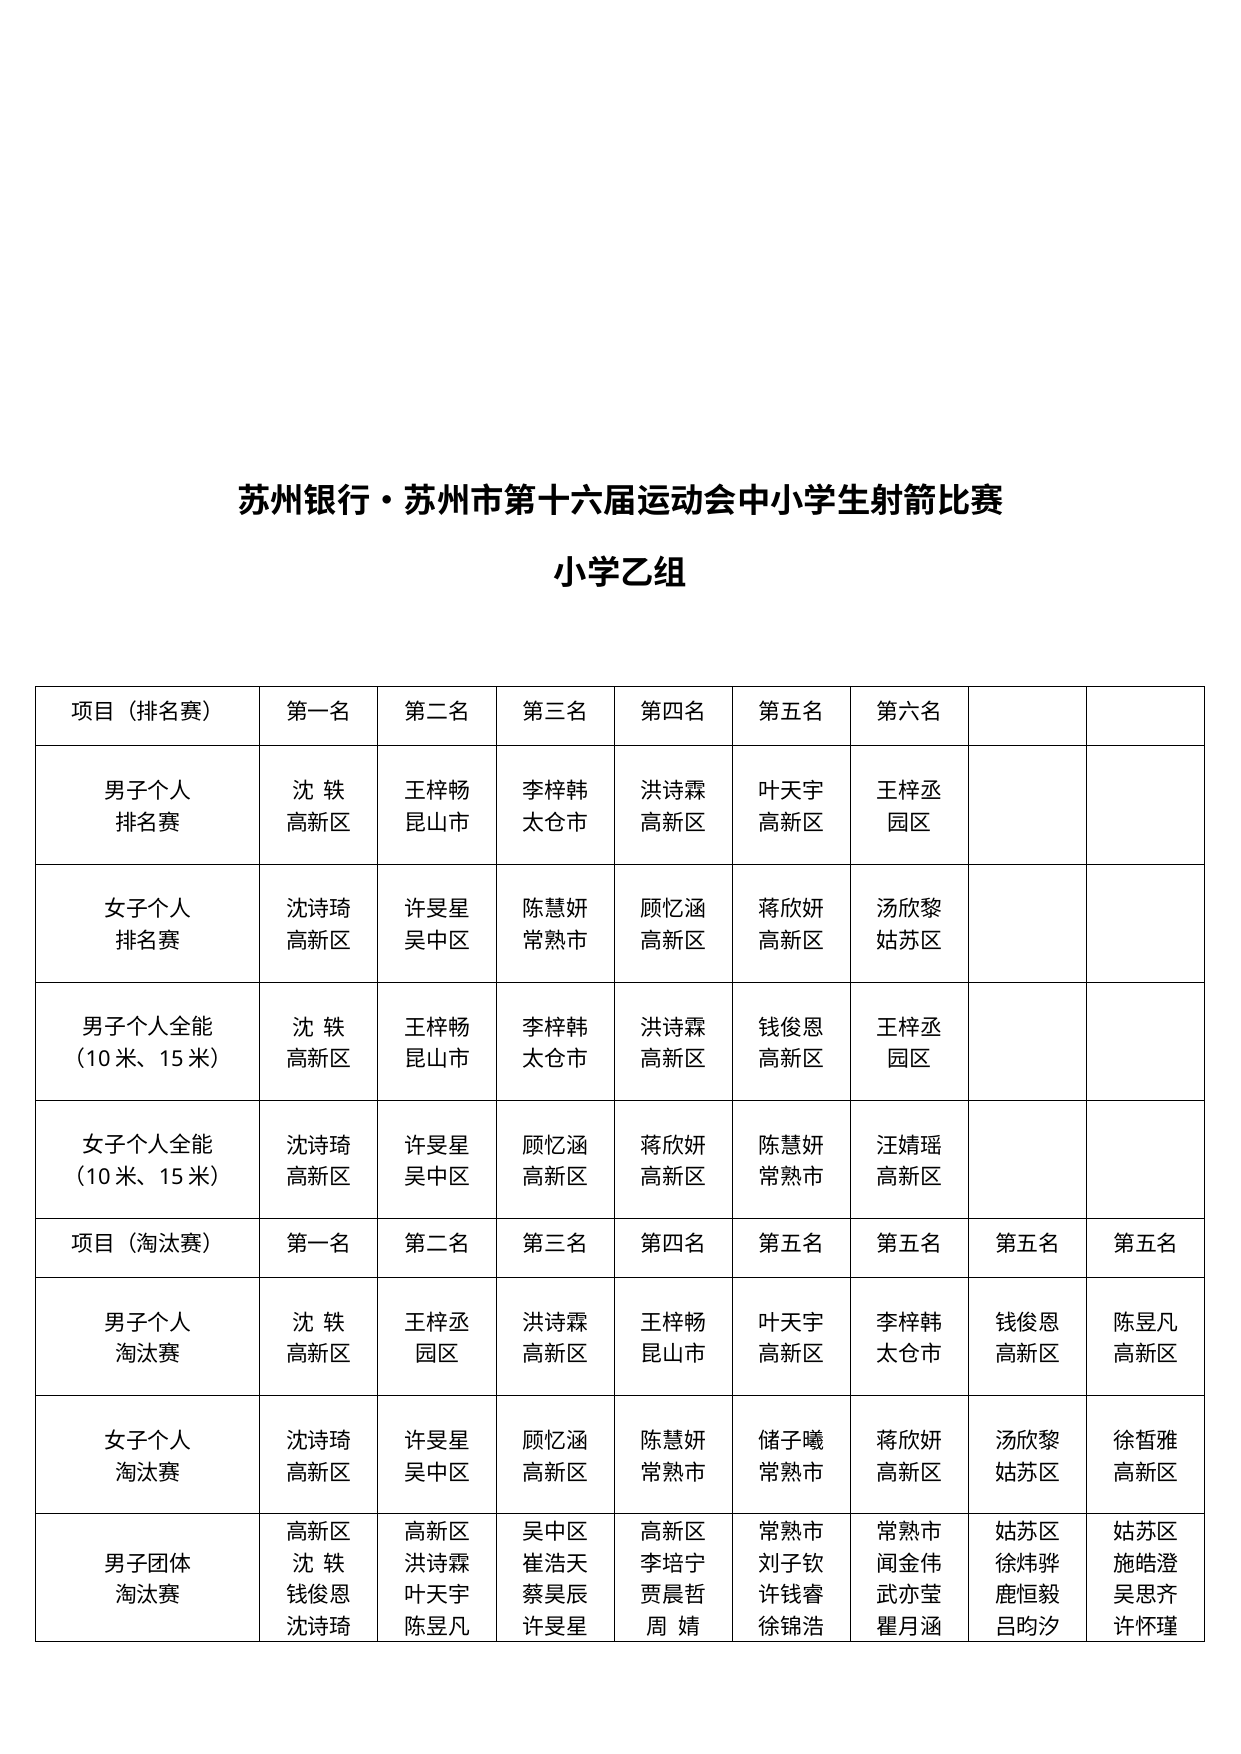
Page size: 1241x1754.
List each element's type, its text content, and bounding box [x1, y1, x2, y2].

table_header [969, 687, 1086, 745]
table_cell 许旻星 吴中区 [378, 865, 496, 982]
table_cell 洪诗霖 高新区 [615, 983, 732, 1100]
table_cell 项目（淘汰赛） [36, 1219, 259, 1277]
table_cell 沈 轶 高新区 [260, 746, 377, 863]
table_cell 沈 轶 高新区 [260, 1278, 377, 1395]
table_cell 沈诗琦 高新区 [260, 1396, 377, 1513]
table_cell 陈慧妍 常熟市 [615, 1396, 732, 1513]
table_cell 王梓丞 园区 [378, 1278, 496, 1395]
table_cell [969, 746, 1086, 863]
table_cell 徐皙雅 高新区 [1087, 1396, 1204, 1513]
table_cell [1087, 865, 1204, 982]
table_cell 女子个人 排名赛 [36, 865, 259, 982]
table_cell 蒋欣妍 高新区 [733, 865, 850, 982]
table_cell 王梓畅 昆山市 [378, 983, 496, 1100]
table_cell 第四名 [615, 1219, 732, 1277]
table_cell 姑苏区 徐炜骅 鹿恒毅 吕昀汐 [969, 1514, 1086, 1641]
table_cell [1087, 983, 1204, 1100]
table_cell 陈慧妍 常熟市 [733, 1101, 850, 1218]
table_cell 男子团体 淘汰赛 [36, 1514, 259, 1641]
table_cell 陈慧妍 常熟市 [497, 865, 614, 982]
table_cell 吴中区 崔浩天 蔡昊辰 许旻星 [497, 1514, 614, 1641]
table_cell 洪诗霖 高新区 [615, 746, 732, 863]
table_cell 王梓丞 园区 [851, 746, 968, 863]
table_cell 常熟市 刘子钦 许钱睿 徐锦浩 [733, 1514, 850, 1641]
table_header 第五名 [733, 687, 850, 745]
table_cell 高新区 李培宁 贾晨哲 周 婧 [615, 1514, 732, 1641]
table_cell 顾忆涵 高新区 [497, 1396, 614, 1513]
table_cell 钱俊恩 高新区 [969, 1278, 1086, 1395]
table_cell 第五名 [733, 1219, 850, 1277]
table_cell 沈诗琦 高新区 [260, 1101, 377, 1218]
table_cell 李梓韩 太仓市 [851, 1278, 968, 1395]
table_cell 女子个人 淘汰赛 [36, 1396, 259, 1513]
table_header 第三名 [497, 687, 614, 745]
table_cell 顾忆涵 高新区 [497, 1101, 614, 1218]
table_cell 李梓韩 太仓市 [497, 746, 614, 863]
table_header [1087, 687, 1204, 745]
text 小学乙组 [186, 546, 1054, 594]
table_cell 蒋欣妍 高新区 [615, 1101, 732, 1218]
table_header 第一名 [260, 687, 377, 745]
table_cell 王梓畅 昆山市 [615, 1278, 732, 1395]
table_cell 高新区 洪诗霖 叶天宇 陈昱凡 [378, 1514, 496, 1641]
table_cell 沈诗琦 高新区 [260, 865, 377, 982]
table_cell [969, 865, 1086, 982]
table_cell 陈昱凡 高新区 [1087, 1278, 1204, 1395]
table_cell 王梓丞 园区 [851, 983, 968, 1100]
table_cell 钱俊恩 高新区 [733, 983, 850, 1100]
table_cell 第五名 [969, 1219, 1086, 1277]
table_cell 蒋欣妍 高新区 [851, 1396, 968, 1513]
table_cell 汤欣黎 姑苏区 [851, 865, 968, 982]
table_cell 男子个人全能 （10米、15米） [36, 983, 259, 1100]
table_cell [1087, 746, 1204, 863]
table_cell 第一名 [260, 1219, 377, 1277]
table_cell 叶天宇 高新区 [733, 1278, 850, 1395]
table_cell 储子曦 常熟市 [733, 1396, 850, 1513]
table_cell [969, 983, 1086, 1100]
table_cell 李梓韩 太仓市 [497, 983, 614, 1100]
table_cell 顾忆涵 高新区 [615, 865, 732, 982]
table_cell 第五名 [851, 1219, 968, 1277]
table_cell 女子个人全能 （10米、15米） [36, 1101, 259, 1218]
table_cell [969, 1101, 1086, 1218]
table_cell 男子个人 淘汰赛 [36, 1278, 259, 1395]
table_cell 许旻星 吴中区 [378, 1396, 496, 1513]
table_cell 常熟市 闻金伟 武亦莹 瞿月涵 [851, 1514, 968, 1641]
table_cell 王梓畅 昆山市 [378, 746, 496, 863]
table_cell 第五名 [1087, 1219, 1204, 1277]
table_cell 第三名 [497, 1219, 614, 1277]
table_cell 汤欣黎 姑苏区 [969, 1396, 1086, 1513]
table_cell 姑苏区 施皓澄 吴思齐 许怀瑾 [1087, 1514, 1204, 1641]
table_cell 洪诗霖 高新区 [497, 1278, 614, 1395]
table_cell 第二名 [378, 1219, 496, 1277]
table_cell 高新区 沈 轶 钱俊恩 沈诗琦 [260, 1514, 377, 1641]
text 苏州银行•苏州市第十六届运动会中小学生射箭比赛 [186, 473, 1054, 522]
table_header 第四名 [615, 687, 732, 745]
table_header 第二名 [378, 687, 496, 745]
table_header 项目（排名赛） [36, 687, 259, 745]
table_cell 汪婧瑶 高新区 [851, 1101, 968, 1218]
table_cell 男子个人 排名赛 [36, 746, 259, 863]
table_cell 叶天宇 高新区 [733, 746, 850, 863]
table_header 第六名 [851, 687, 968, 745]
table_cell 沈 轶 高新区 [260, 983, 377, 1100]
table_cell 许旻星 吴中区 [378, 1101, 496, 1218]
table_cell [1087, 1101, 1204, 1218]
